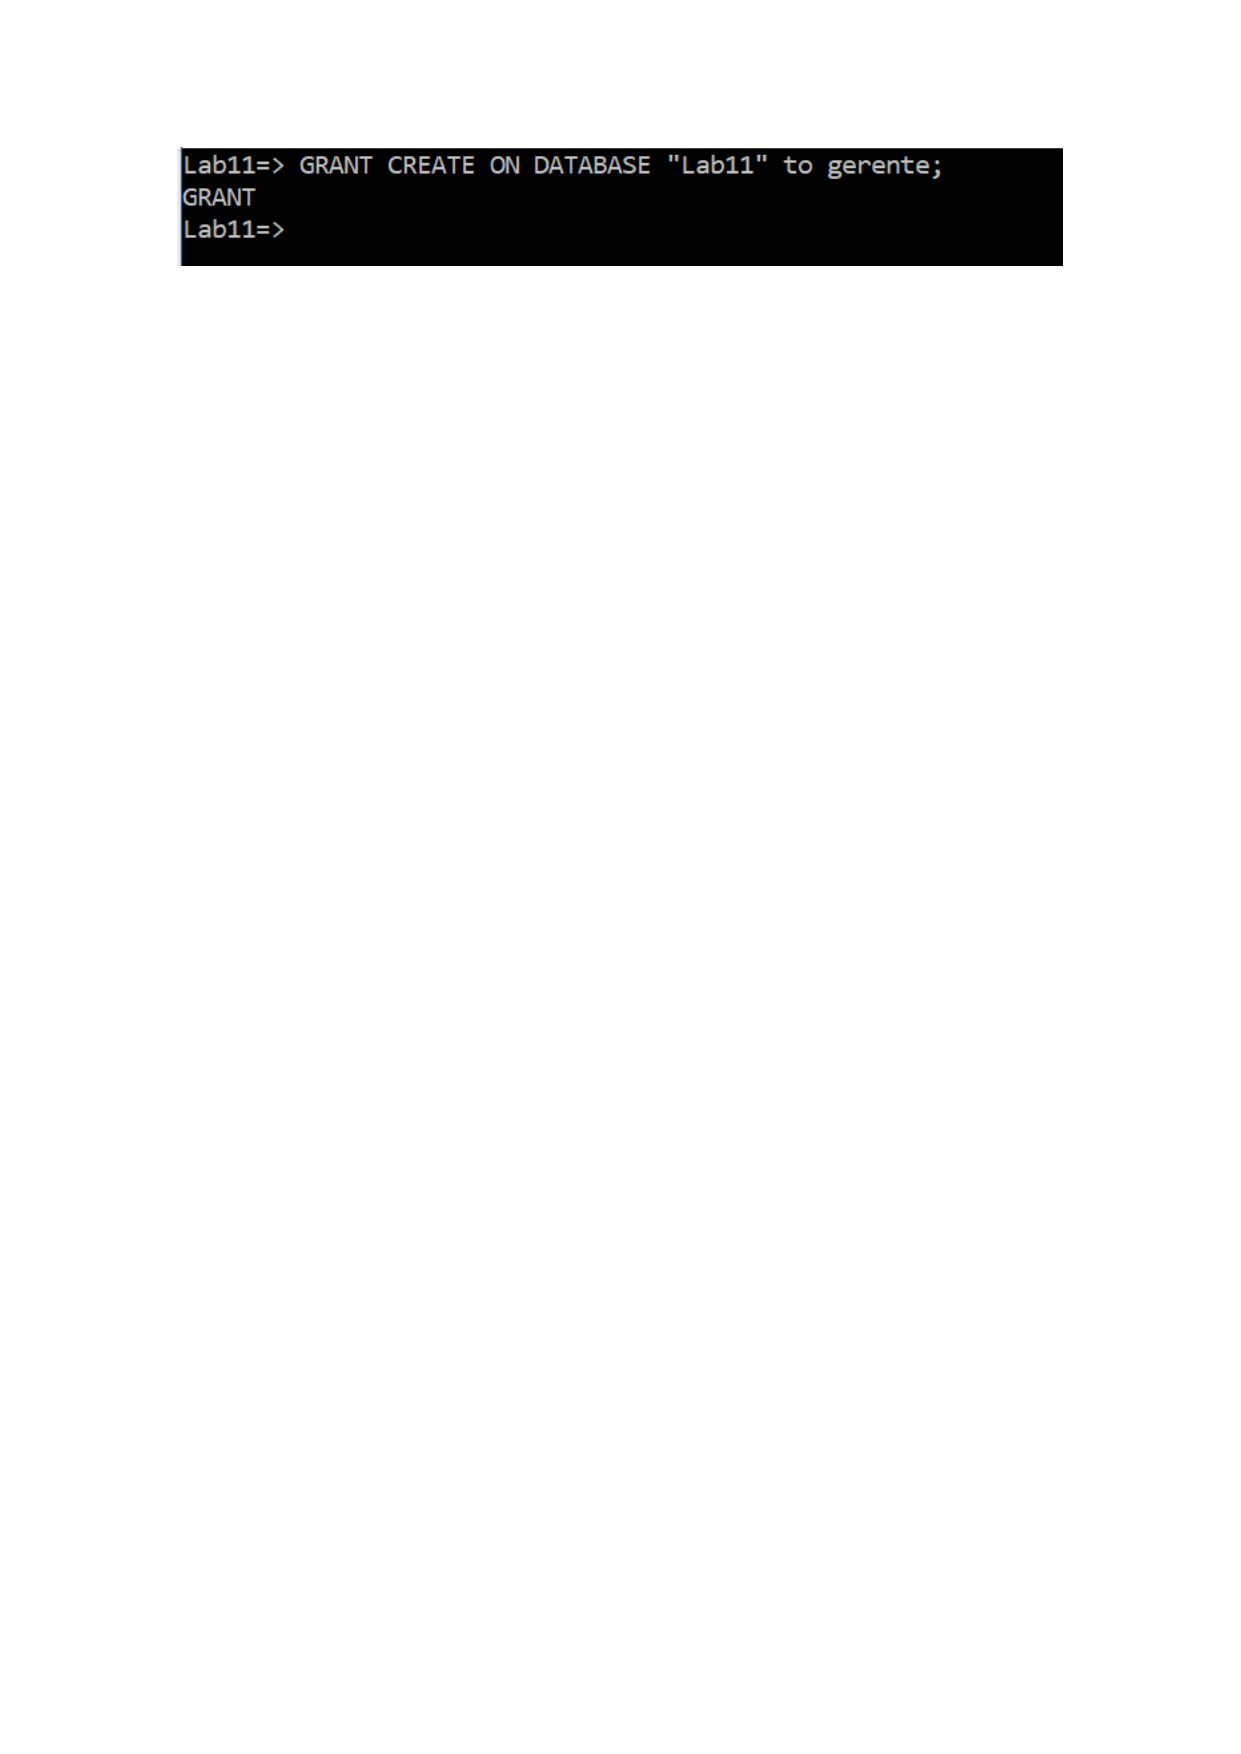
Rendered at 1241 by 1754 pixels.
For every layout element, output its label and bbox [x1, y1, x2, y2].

picture [177, 147, 1063, 266]
